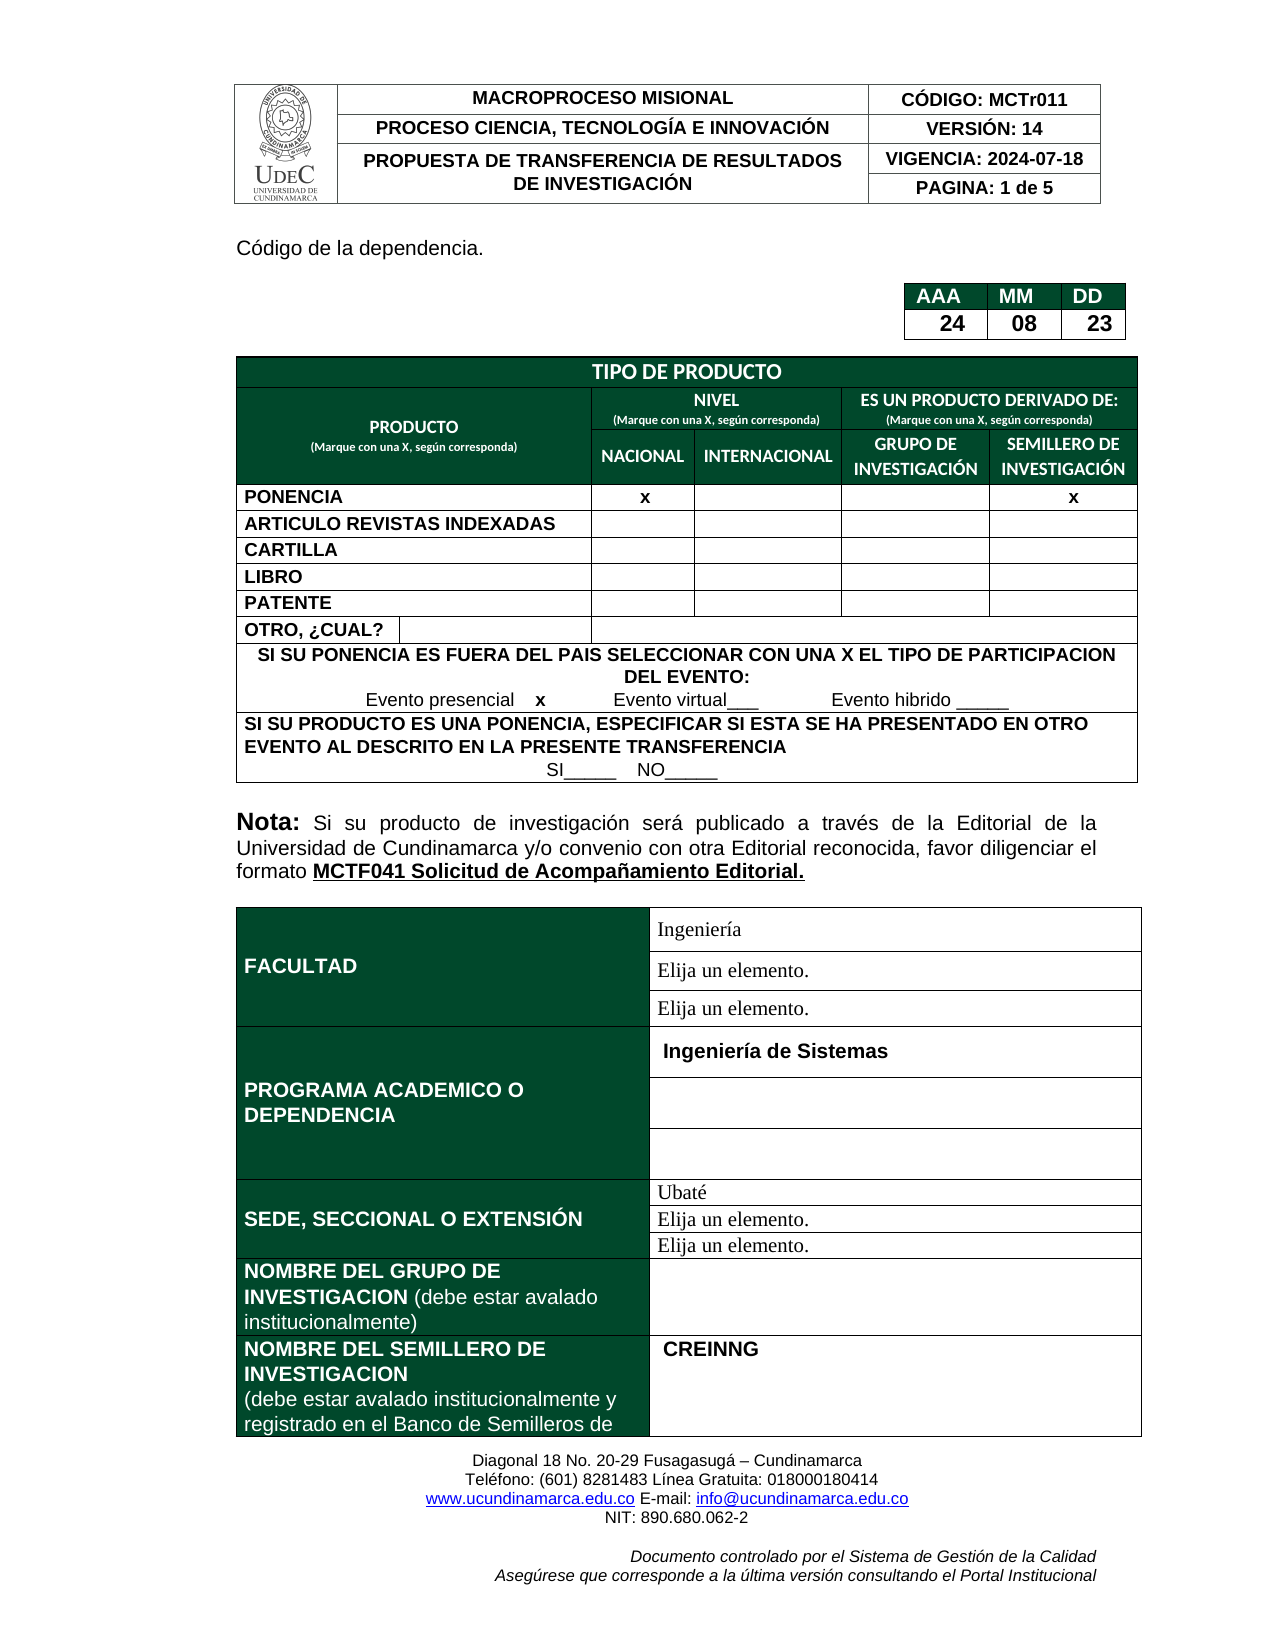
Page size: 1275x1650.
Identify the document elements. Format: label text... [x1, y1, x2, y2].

table_header DD [1062, 284, 1125, 309]
table_cell [842, 564, 989, 589]
table_header FACULTAD [237, 908, 649, 1026]
table_cell NOMBRE DEL SEMILLERO DE INVESTIGACION (debe estar avalado institucionalmente y registrado en el Banco de Semilleros de Investigacion.) [237, 1336, 649, 1436]
table_cell PRODUCTO (Marque con una X, según corresponda) [237, 388, 591, 484]
table_header MM [988, 284, 1061, 309]
text Nota: Si su producto de investigación será publicado a través de la Editorial de la Universidad de Cundinamarca y/o convenio con otra Editorial reconocida, favor diligenciar el formato MCTF041 Solicitud de Acompañamiento Editorial. [236, 807, 1098, 883]
table_cell Ingeniería de Sistemas [650, 1027, 1141, 1077]
table_cell [990, 538, 1137, 563]
table_cell 24 [905, 310, 987, 339]
table_cell PONENCIA [237, 485, 591, 510]
table_cell SEMILLERO DE INVESTIGACIÓN [990, 430, 1137, 484]
table_cell SI SU PRODUCTO ES UNA PONENCIA, ESPECIFICAR SI ESTA SE HA PRESENTADO EN OTRO EVENTO AL DESCRITO EN LA PRESENTE TRANSFERENCIA SI_____ NO_____ [237, 713, 1137, 782]
table_cell x [990, 485, 1137, 510]
picture [253, 84, 318, 203]
table_cell 23 [1062, 310, 1125, 339]
table_cell NIVEL (Marque con una X, según corresponda) [592, 388, 841, 429]
table_cell [592, 591, 694, 616]
table_cell [990, 511, 1137, 537]
table_cell [695, 591, 841, 616]
table_cell [650, 1078, 1141, 1128]
table_cell SEDE, SECCIONAL O EXTENSIÓN [237, 1180, 649, 1258]
table_cell PROGRAMA ACADEMICO O DEPENDENCIA [237, 1027, 649, 1179]
table_cell [400, 617, 591, 642]
table_cell [990, 564, 1137, 589]
table_cell ES UN PRODUCTO DERIVADO DE: (Marque con una X, según corresponda) [842, 388, 1137, 429]
table_cell [650, 1129, 1141, 1179]
text Código de la dependencia. [236, 236, 1098, 260]
table_cell LIBRO [237, 564, 591, 589]
table_cell SI SU PONENCIA ES FUERA DEL PAIS SELECCIONAR CON UNA X EL TIPO DE PARTICIPACION DEL EVENTO: Evento presencial x Evento virtual___ Evento hibrido _____ [237, 644, 1137, 712]
table_header TIPO DE PRODUCTO [237, 358, 1137, 387]
table_cell [842, 591, 989, 616]
table_cell NACIONAL [592, 430, 694, 484]
table_cell [695, 485, 841, 510]
table_cell [695, 564, 841, 589]
table_cell [842, 485, 989, 510]
table_cell [695, 538, 841, 563]
table_cell x [592, 485, 694, 510]
table_cell [650, 1259, 1141, 1335]
table_cell CREINNG [650, 1336, 1141, 1436]
table_cell CARTILLA [237, 538, 591, 563]
table_cell [592, 564, 694, 589]
table_cell [990, 591, 1137, 616]
table_cell NOMBRE DEL GRUPO DE INVESTIGACION (debe estar avalado institucionalmente) [237, 1259, 649, 1335]
table_cell OTRO, ¿CUAL? [237, 617, 399, 642]
table_cell [695, 511, 841, 537]
table_cell ARTICULO REVISTAS INDEXADAS [237, 511, 591, 537]
table_cell [592, 511, 694, 537]
table_cell [842, 538, 989, 563]
table_cell INTERNACIONAL [695, 430, 841, 484]
table_cell [592, 617, 1137, 642]
table_cell [592, 538, 694, 563]
table_cell PATENTE [237, 591, 591, 616]
table_cell 08 [988, 310, 1061, 339]
table_cell [842, 511, 989, 537]
table_header AAA [905, 284, 987, 309]
table_cell GRUPO DE INVESTIGACIÓN [842, 430, 989, 484]
